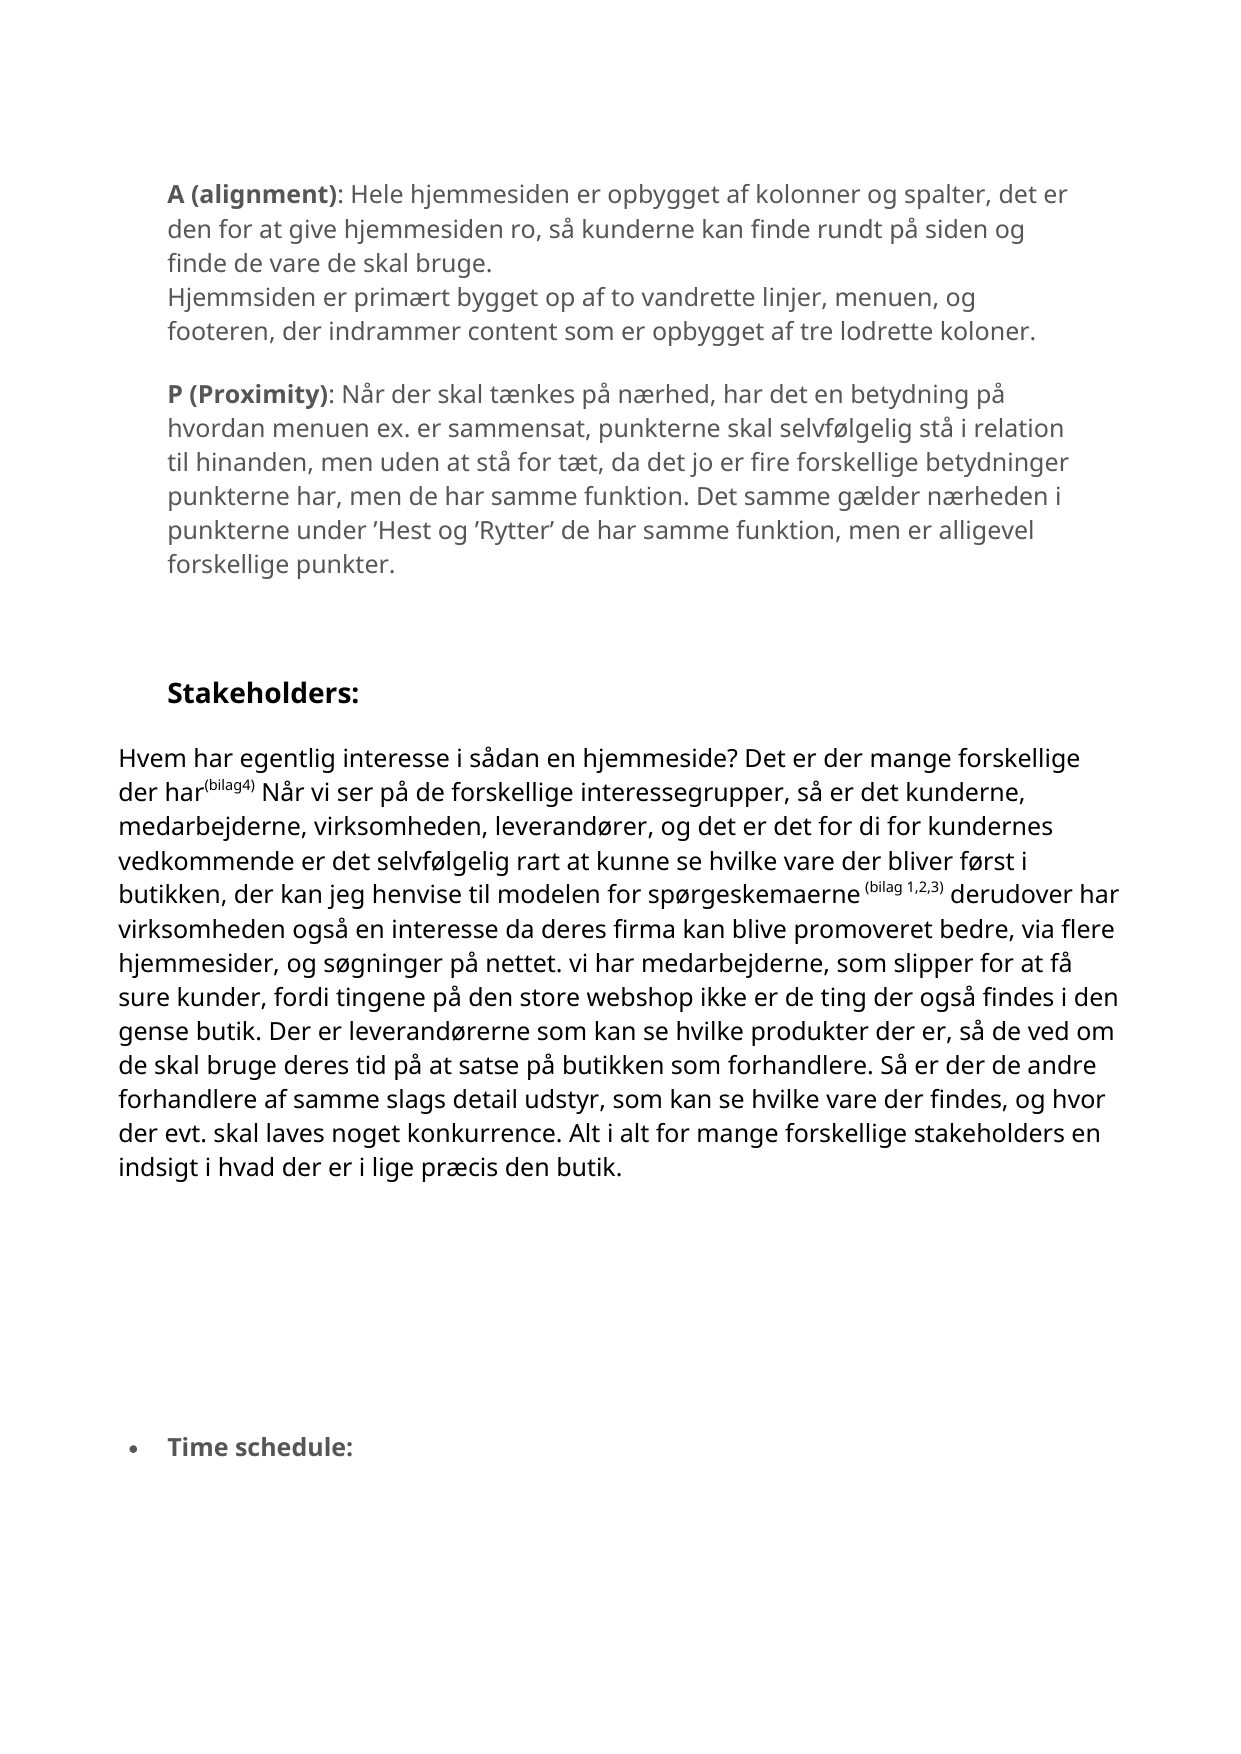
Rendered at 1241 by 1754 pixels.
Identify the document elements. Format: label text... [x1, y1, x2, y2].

text Hvem har egentlig interesse i sådan en hjemmeside? Det er der mange forskellige der har(bilag4) Når vi ser på de forskellige interessegrupper, så er det kunderne, medarbejderne, virksomheden, leverandører, og det er det for di for kundernes vedkommende er det selvfølgelig rart at kunne se hvilke vare der bliver først i butikken, der kan jeg henvise til modelen for spørgeskemaerne (bilag 1,2,3) derudover har virksomheden også en interesse da deres firma kan blive promoveret bedre, via flere hjemmesider, og søgninger på nettet. vi har medarbejderne, som slipper for at få sure kunder, fordi tingene på den store webshop ikke er de ting der også findes i den gense butik. Der er leverandørerne som kan se hvilke produkter der er, så de ved om de skal bruge deres tid på at satse på butikken som forhandlere. Så er der de andre forhandlere af samme slags detail udstyr, som kan se hvilke vare der findes, og hvor der evt. skal laves noget konkurrence. Alt i alt for mange forskellige stakeholders en indsigt i hvad der er i lige præcis den butik. [118, 741, 1122, 1184]
text A (alignment): Hele hjemmesiden er opbygget af kolonner og spalter, det er den for at give hjemmesiden ro, så kunderne kan finde rundt på siden og finde de vare de skal bruge. Hjemmsiden er primært bygget op af to vandrette linjer, menuen, og footeren, der indrammer content som er opbygget af tre lodrette koloner. [167, 177, 1073, 347]
list Time schedule: [129, 1429, 1073, 1464]
text P (Proximity): Når der skal tænkes på nærhed, har det en betydning på hvordan menuen ex. er sammensat, punkterne skal selvfølgelig stå i relation til hinanden, men uden at stå for tæt, da det jo er fire forskellige betydninger punkterne har, men de har samme funktion. Det samme gælder nærheden i punkterne under ’Hest og ’Rytter’ de har samme funktion, men er alligevel forskellige punkter. [167, 377, 1073, 581]
text Stakeholders: [167, 673, 1073, 712]
